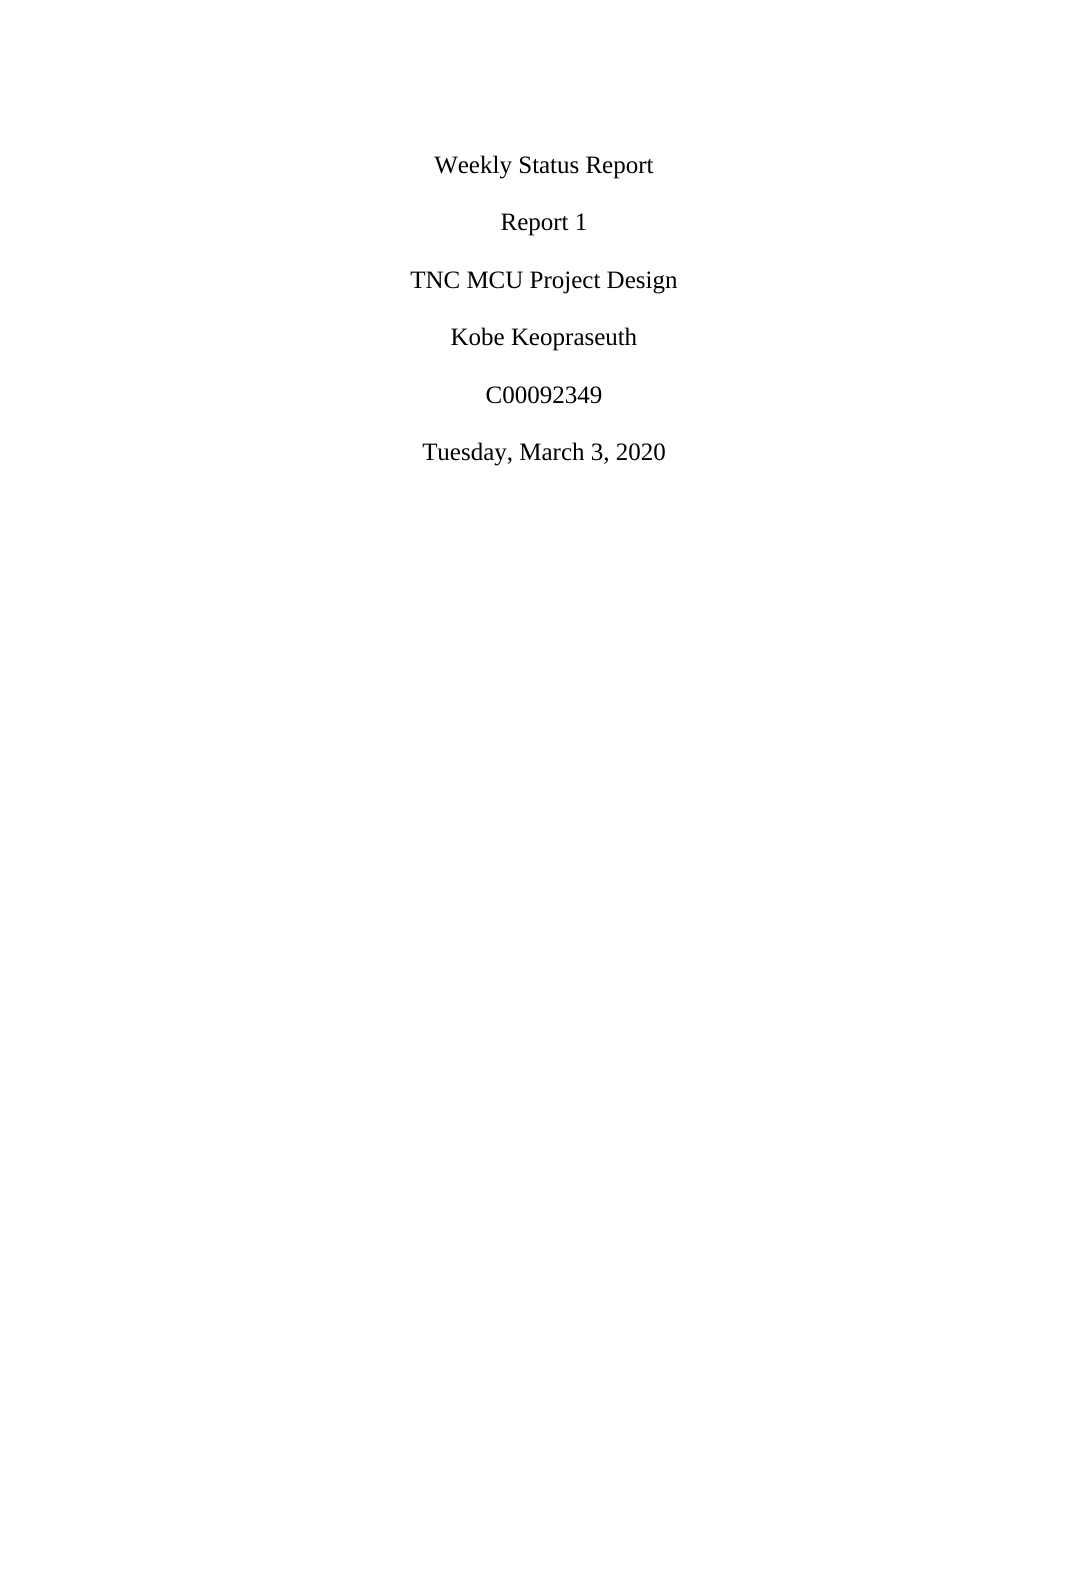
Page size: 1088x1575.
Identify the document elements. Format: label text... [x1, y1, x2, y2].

text Weekly Status Report [150, 150, 937, 179]
text Report 1 [150, 207, 937, 236]
text Tuesday, March 3, 2020 [150, 437, 937, 466]
text TNC MCU Project Design [150, 265, 937, 294]
text C00092349 [150, 380, 937, 409]
text Kobe Keopraseuth [150, 322, 937, 351]
